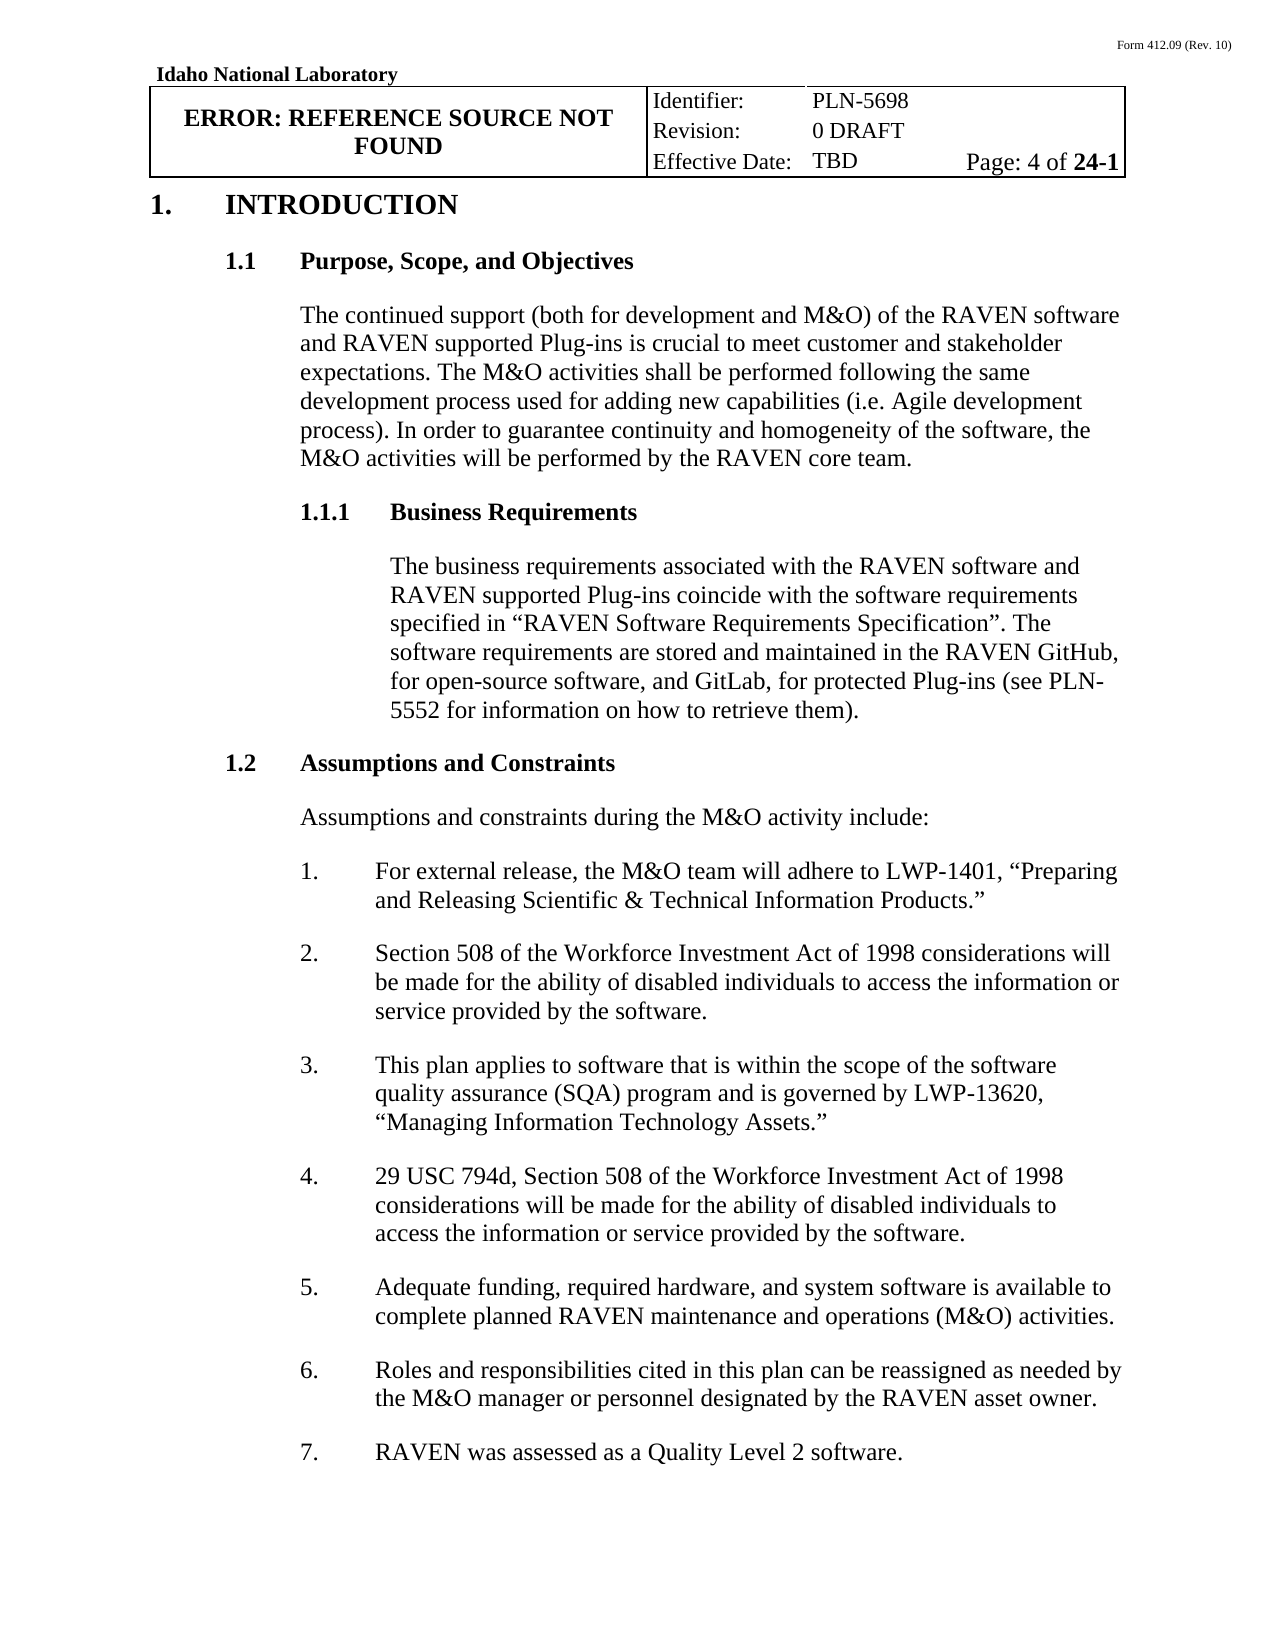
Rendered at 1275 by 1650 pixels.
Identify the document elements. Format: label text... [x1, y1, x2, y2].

text Assumptions and constraints during the M&O activity include: [300, 802, 1125, 831]
list RAVEN was assessed as a Quality Level 2 software. [300, 1437, 1125, 1466]
list Adequate funding, required hardware, and system software is available to complete planned RAVEN maintenance and operations (M&O) activities. [300, 1272, 1125, 1330]
text The continued support (both for development and M&O) of the RAVEN software and RAVEN supported Plug-ins is crucial to meet customer and stakeholder expectations. The M&O activities shall be performed following the same development process used for adding new capabilities (i.e. Agile development process). In order to guarantee continuity and homogeneity of the software, the M&O activities will be performed by the RAVEN core team. [300, 300, 1125, 472]
text The business requirements associated with the RAVEN software and RAVEN supported Plug-ins coincide with the software requirements specified in “RAVEN Software Requirements Specification”. The software requirements are stored and maintained in the RAVEN GitHub, for open-source software, and GitLab, for protected Plug-ins (see PLN-5552 for information on how to retrieve them). [390, 551, 1125, 723]
subtitle INTRODUCTION [150, 187, 1125, 221]
subtitle Assumptions and Constraints [225, 748, 1125, 777]
list Roles and responsibilities cited in this plan can be reassigned as needed by the M&O manager or personnel designated by the RAVEN asset owner. [300, 1355, 1125, 1412]
list 29 USC 794d, Section 508 of the Workforce Investment Act of 1998 considerations will be made for the ability of disabled individuals to access the information or service provided by the software. [300, 1161, 1125, 1247]
list For external release, the M&O team will adhere to LWP-1401, “Preparing and Releasing Scientific & Technical Information Products.” [300, 856, 1125, 913]
subtitle Business Requirements [300, 497, 1125, 526]
list Section 508 of the Workforce Investment Act of 1998 considerations will be made for the ability of disabled individuals to access the information or service provided by the software. [300, 938, 1125, 1025]
subtitle Purpose, Scope, and Objectives [225, 246, 1125, 275]
list This plan applies to software that is within the scope of the software quality assurance (SQA) program and is governed by LWP-13620, “Managing Information Technology Assets.” [300, 1050, 1125, 1136]
